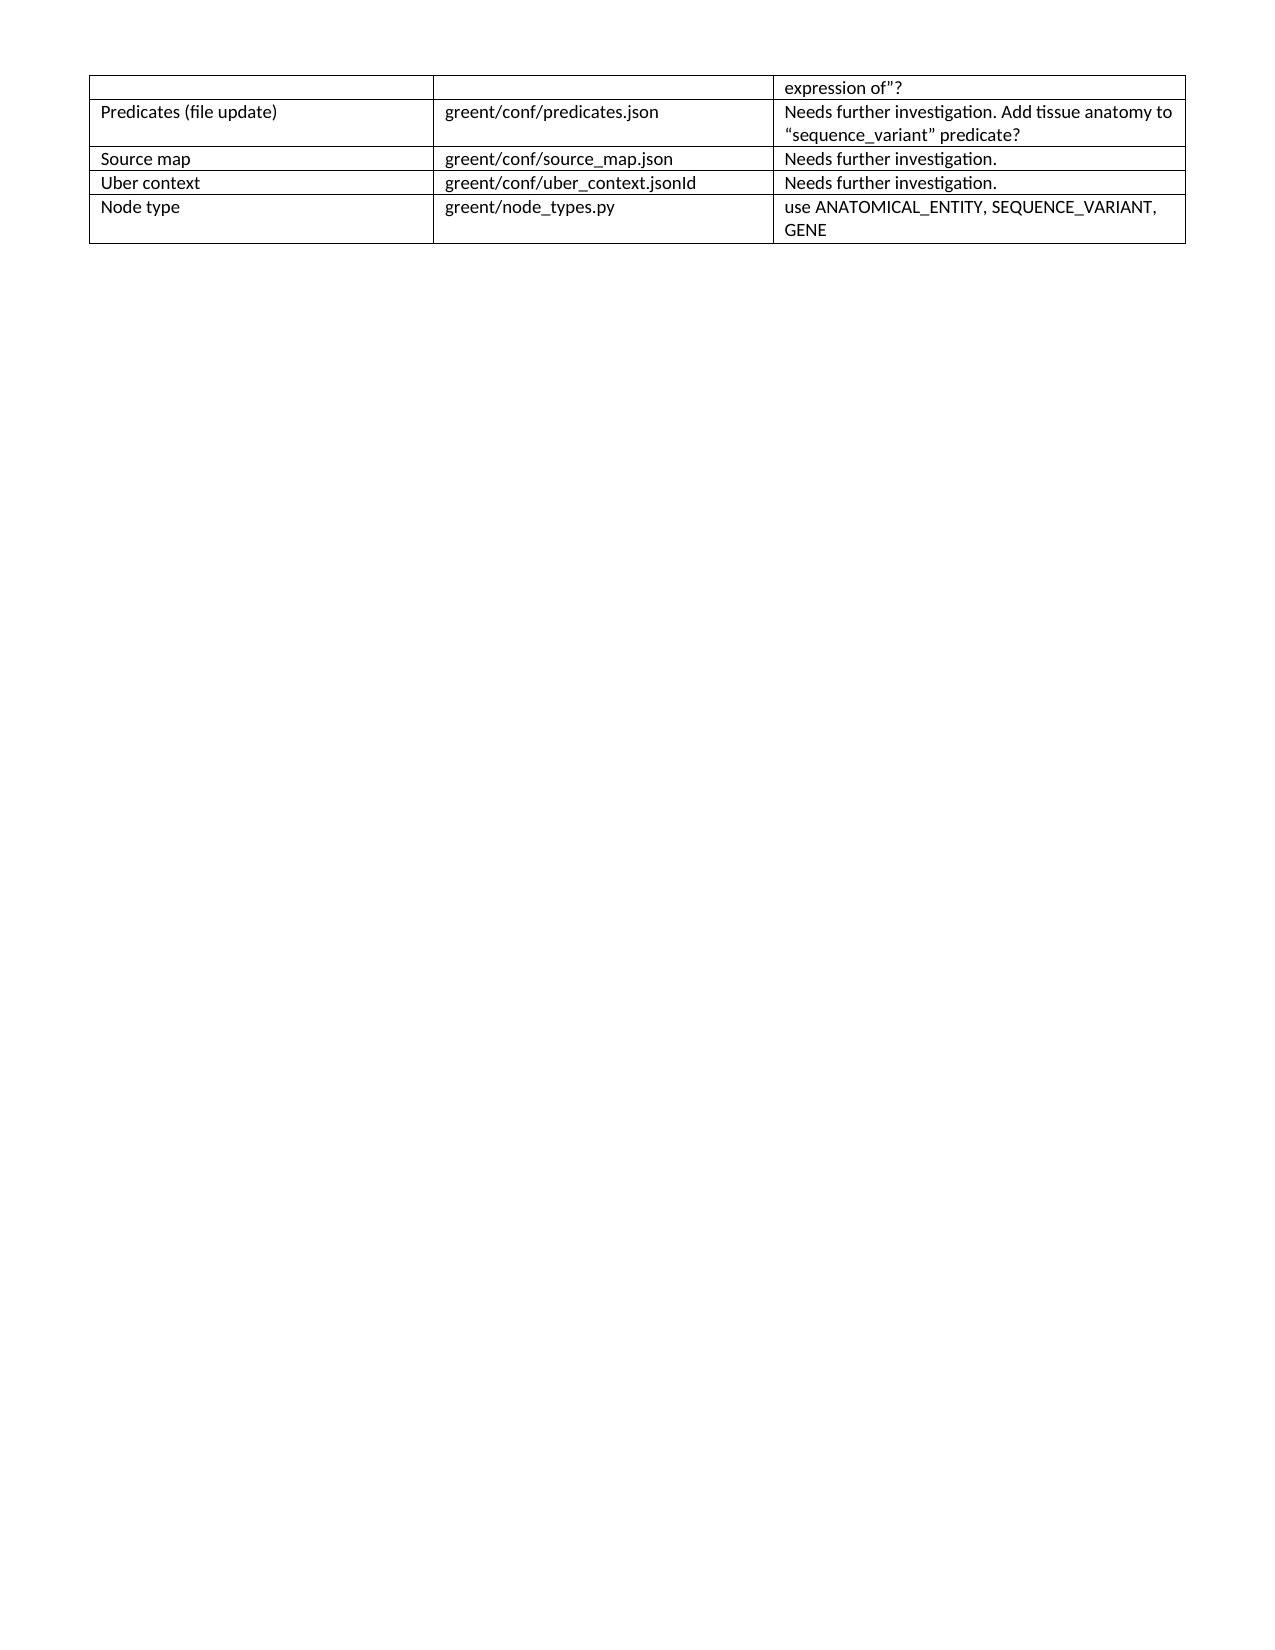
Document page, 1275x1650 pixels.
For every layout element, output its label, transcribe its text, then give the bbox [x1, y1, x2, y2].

table_cell greent/conf/uber_context.jsonId [434, 171, 773, 194]
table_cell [434, 76, 773, 99]
table_cell Uber context [90, 171, 433, 194]
table_cell greent/conf/predicates.json [434, 100, 773, 146]
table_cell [774, 76, 1185, 99]
table_cell Predicates (file update) [90, 100, 433, 146]
table_cell Source map [90, 147, 433, 170]
table_cell Needs further investigation. Add tissue anatomy to “sequence_variant” predicate? [774, 100, 1185, 146]
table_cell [90, 76, 433, 99]
table_cell greent/conf/source_map.json [434, 147, 773, 170]
table_cell greent/node_types.py [434, 195, 773, 242]
table_cell Needs further investigation. [774, 171, 1185, 194]
table_cell Needs further investigation. [774, 147, 1185, 170]
table_cell use ANATOMICAL_ENTITY, SEQUENCE_VARIANT, GENE [774, 195, 1185, 242]
table_cell Node type [90, 195, 433, 242]
